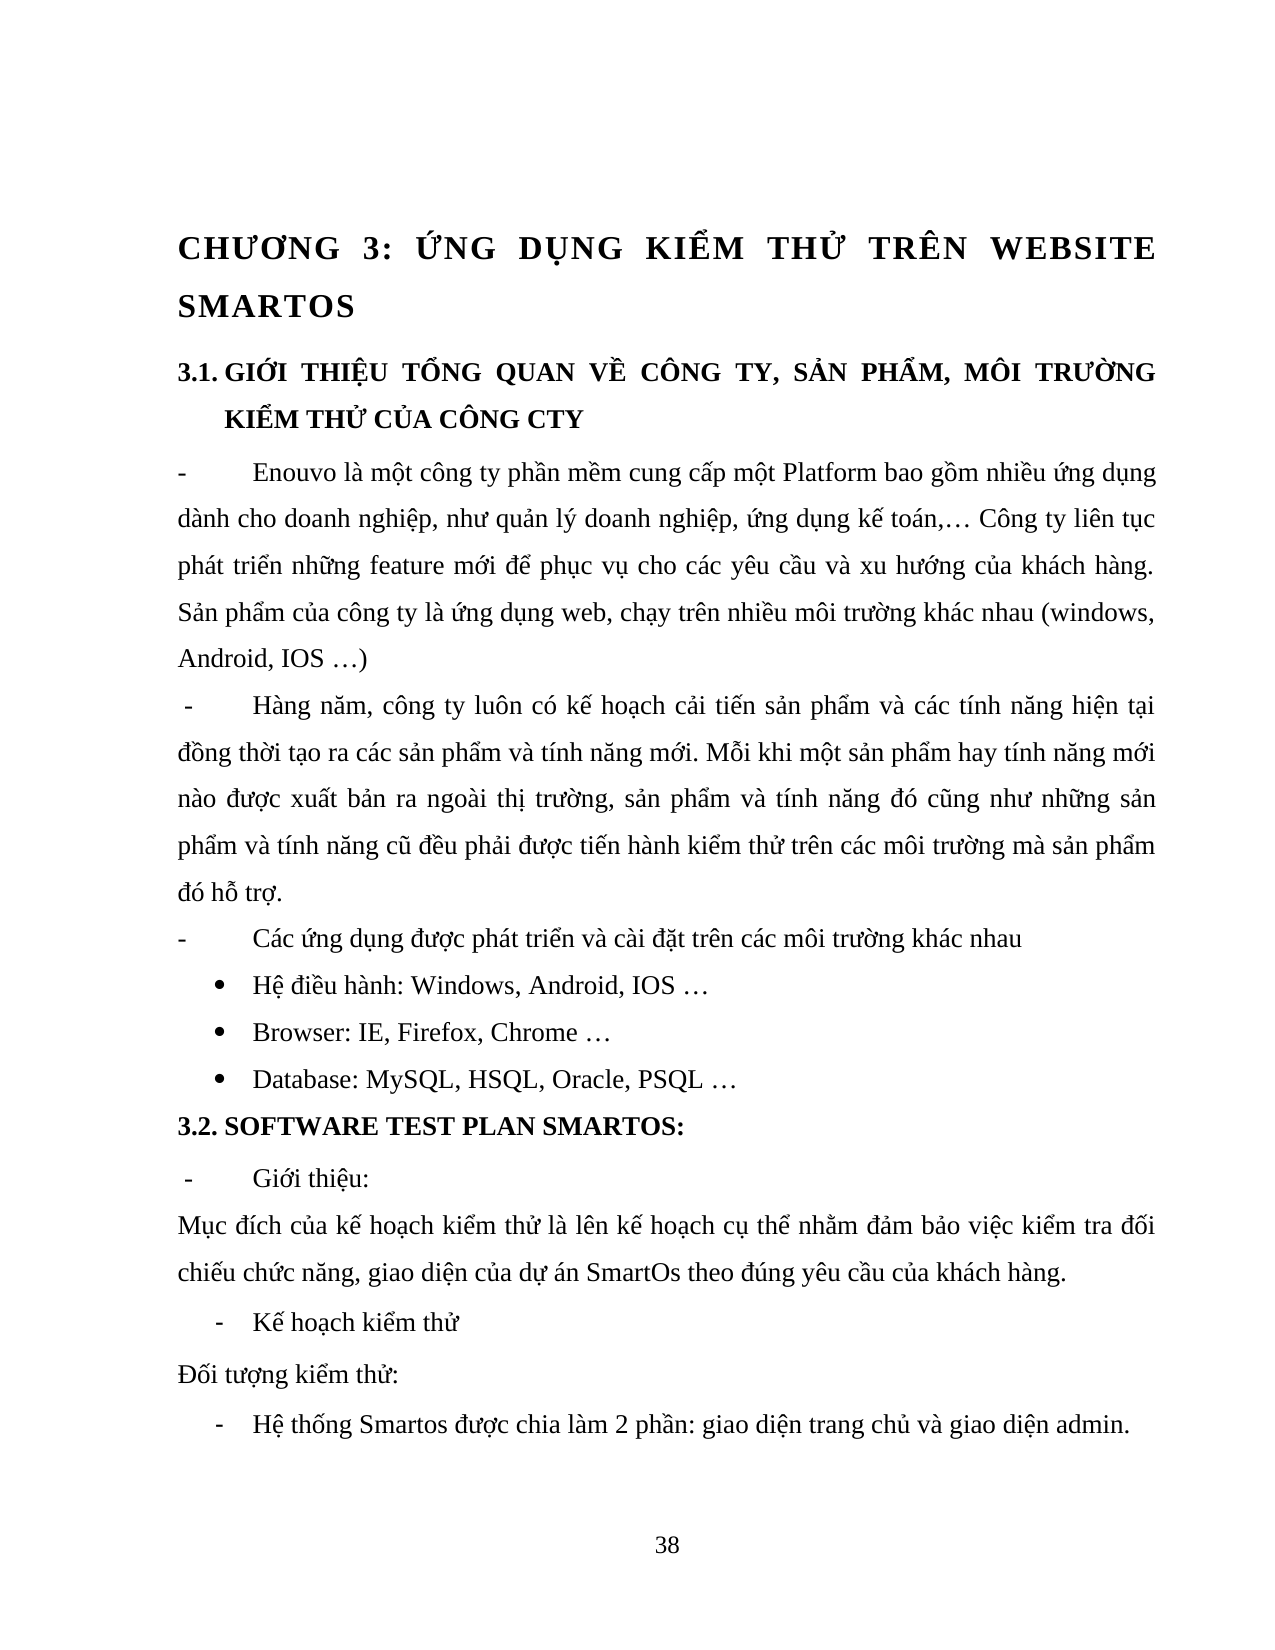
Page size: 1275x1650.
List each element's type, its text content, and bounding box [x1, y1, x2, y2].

list Kế hoạch kiểm thử [215, 1303, 1157, 1339]
text - Hàng năm, công ty luôn có kế hoạch cải tiến sản phẩm và các tính năng hiện tại đồng thời tạo ra các sản phẩm và tính năng mới. Mỗi khi một sản phẩm hay tính năng mới nào được xuất bản ra ngoài thị trường, sản phẩm và tính năng đó cũng như những sản phẩm và tính năng cũ đều phải được tiến hành kiểm thử trên các môi trường mà sản phẩm đó hỗ trợ. [177, 689, 1157, 907]
subtitle CHƯƠNG 3: ỨNG DỤNG KIỂM THỬ TRÊN WEBSITE SMARTOS [177, 229, 1157, 324]
text - Giới thiệu: [177, 1163, 1157, 1194]
list Browser: IE, Firefox, Chrome … [215, 1016, 1157, 1047]
list Hệ thống Smartos được chia làm 2 phần: giao diện trang chủ và giao diện admin. [215, 1404, 1157, 1441]
text - Các ứng dụng được phát triển và cài đặt trên các môi trường khác nhau [177, 922, 1157, 953]
subtitle 3.1. GIỚI THIỆU TỔNG QUAN VỀ CÔNG TY, SẢN PHẨM, MÔI TRƯỜNG KIỂM THỬ CỦA CÔNG CTY [177, 356, 1157, 434]
text - Enouvo là một công ty phần mềm cung cấp một Platform bao gồm nhiều ứng dụng dành cho doanh nghiệp, như quản lý doanh nghiệp, ứng dụng kế toán,… Công ty liên tục phát triển những feature mới để phục vụ cho các yêu cầu và xu hướng của khách hàng. Sản phẩm của công ty là ứng dụng web, chạy trên nhiều môi trường khác nhau (windows, Android, IOS …) [177, 456, 1157, 673]
subtitle 3.2. SOFTWARE TEST PLAN SMARTOS: [177, 1110, 1157, 1141]
text Đối tượng kiểm thử: [177, 1358, 1157, 1389]
list Database: MySQL, HSQL, Oracle, PSQL … [215, 1063, 1157, 1094]
list Hệ điều hành: Windows, Android, IOS … [215, 969, 1157, 1000]
text Mục đích của kế hoạch kiểm thử là lên kế hoạch cụ thể nhằm đảm bảo việc kiểm tra đối chiếu chức năng, giao diện của dự án SmartOs theo đúng yêu cầu của khách hàng. [177, 1209, 1157, 1287]
